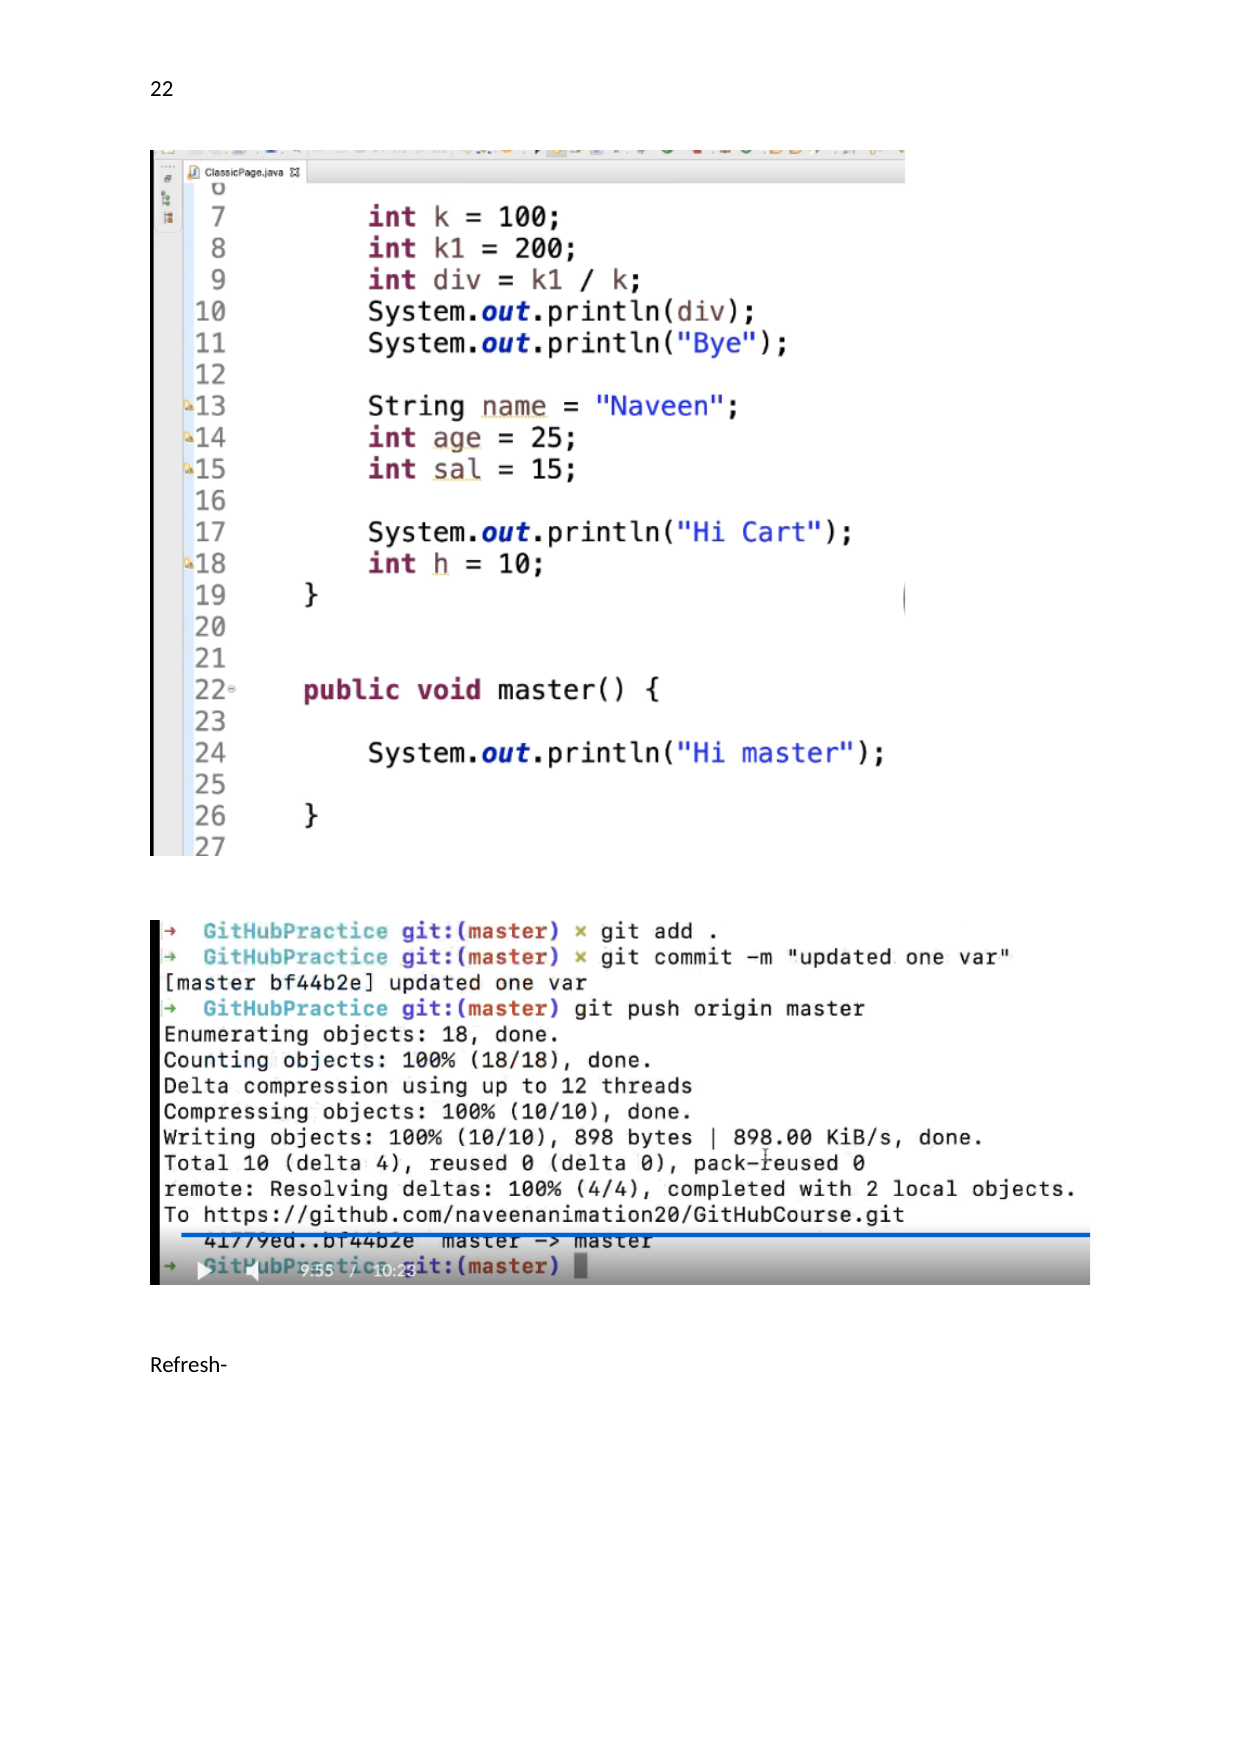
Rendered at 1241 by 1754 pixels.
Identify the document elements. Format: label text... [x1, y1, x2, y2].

picture [150, 150, 905, 856]
text Refresh- [150, 1351, 1090, 1378]
picture [150, 920, 1091, 1285]
